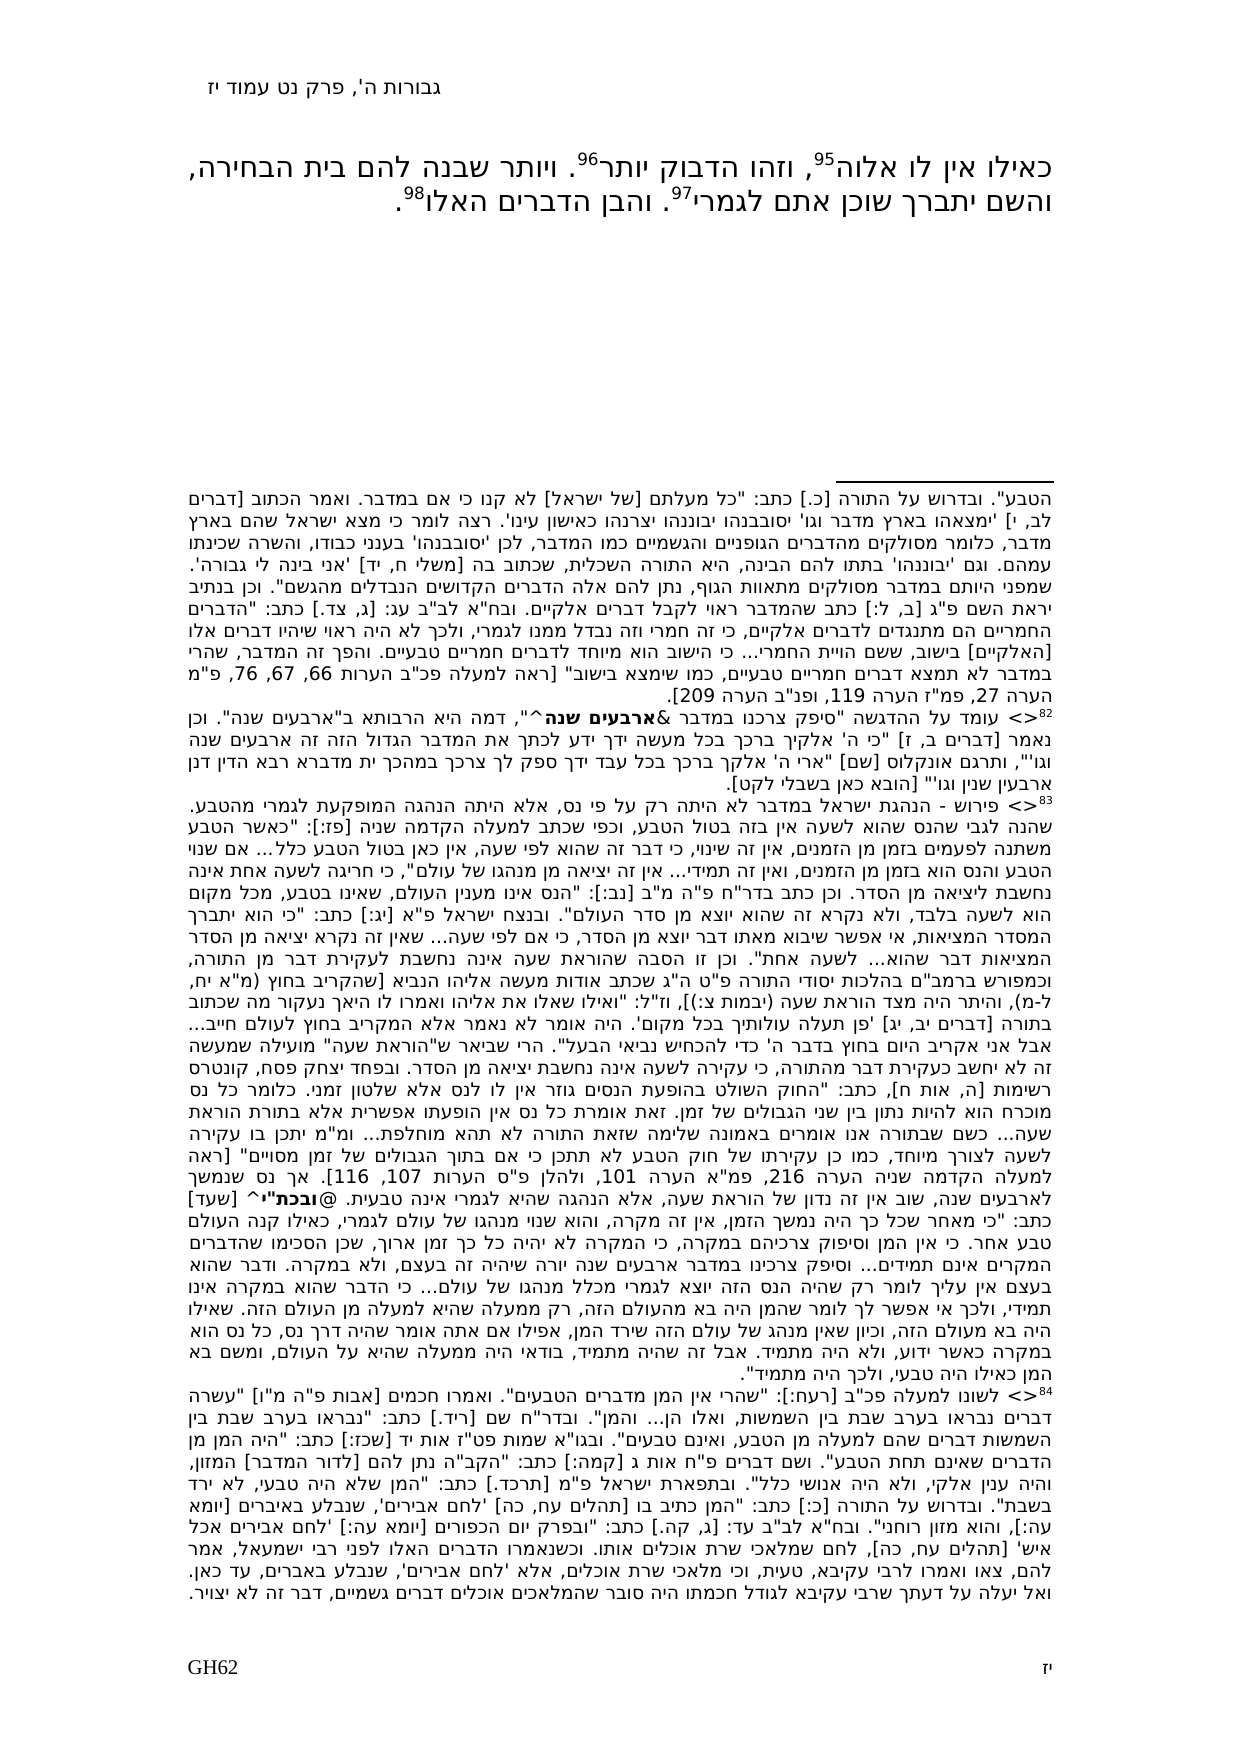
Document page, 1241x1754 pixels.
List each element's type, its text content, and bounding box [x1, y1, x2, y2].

text #והראשונה= מן החמשה נתינת שבת, מצוה אלקית, והיא הברית בין הקב"ה ובין ישראל, בה יתדבקו בהקב"ה, וזה ידוע. ואחר כך שקרבם לפני הר סיני, וזה בעצמו הדביקות, [ד]מה שקרבם לפני הר סיני גרם להם דבוק בו יתברך, ועל ידי זה פסק זוהמת נחש שבא על חוה, כדאיתא בגמרא (שבת קמו.). ויותר מזה שנתן התורה, הוא דבוק יותר. ויותר מזה שהכניסם לארץ ישראל, כי הארץ הזאת היא לחלקו של השם יתברך, וכמו שאמרו ז"ל (כתובות קי:) כל הדר בחוץ לארץ כאילו אין לו אלוה, וזהו הדבוק יותר. ויותר שבנה להם בית הבחירה, והשם יתברך שוכן אתם לגמרי. והבן הדברים האלו. [187, 150, 1053, 218]
